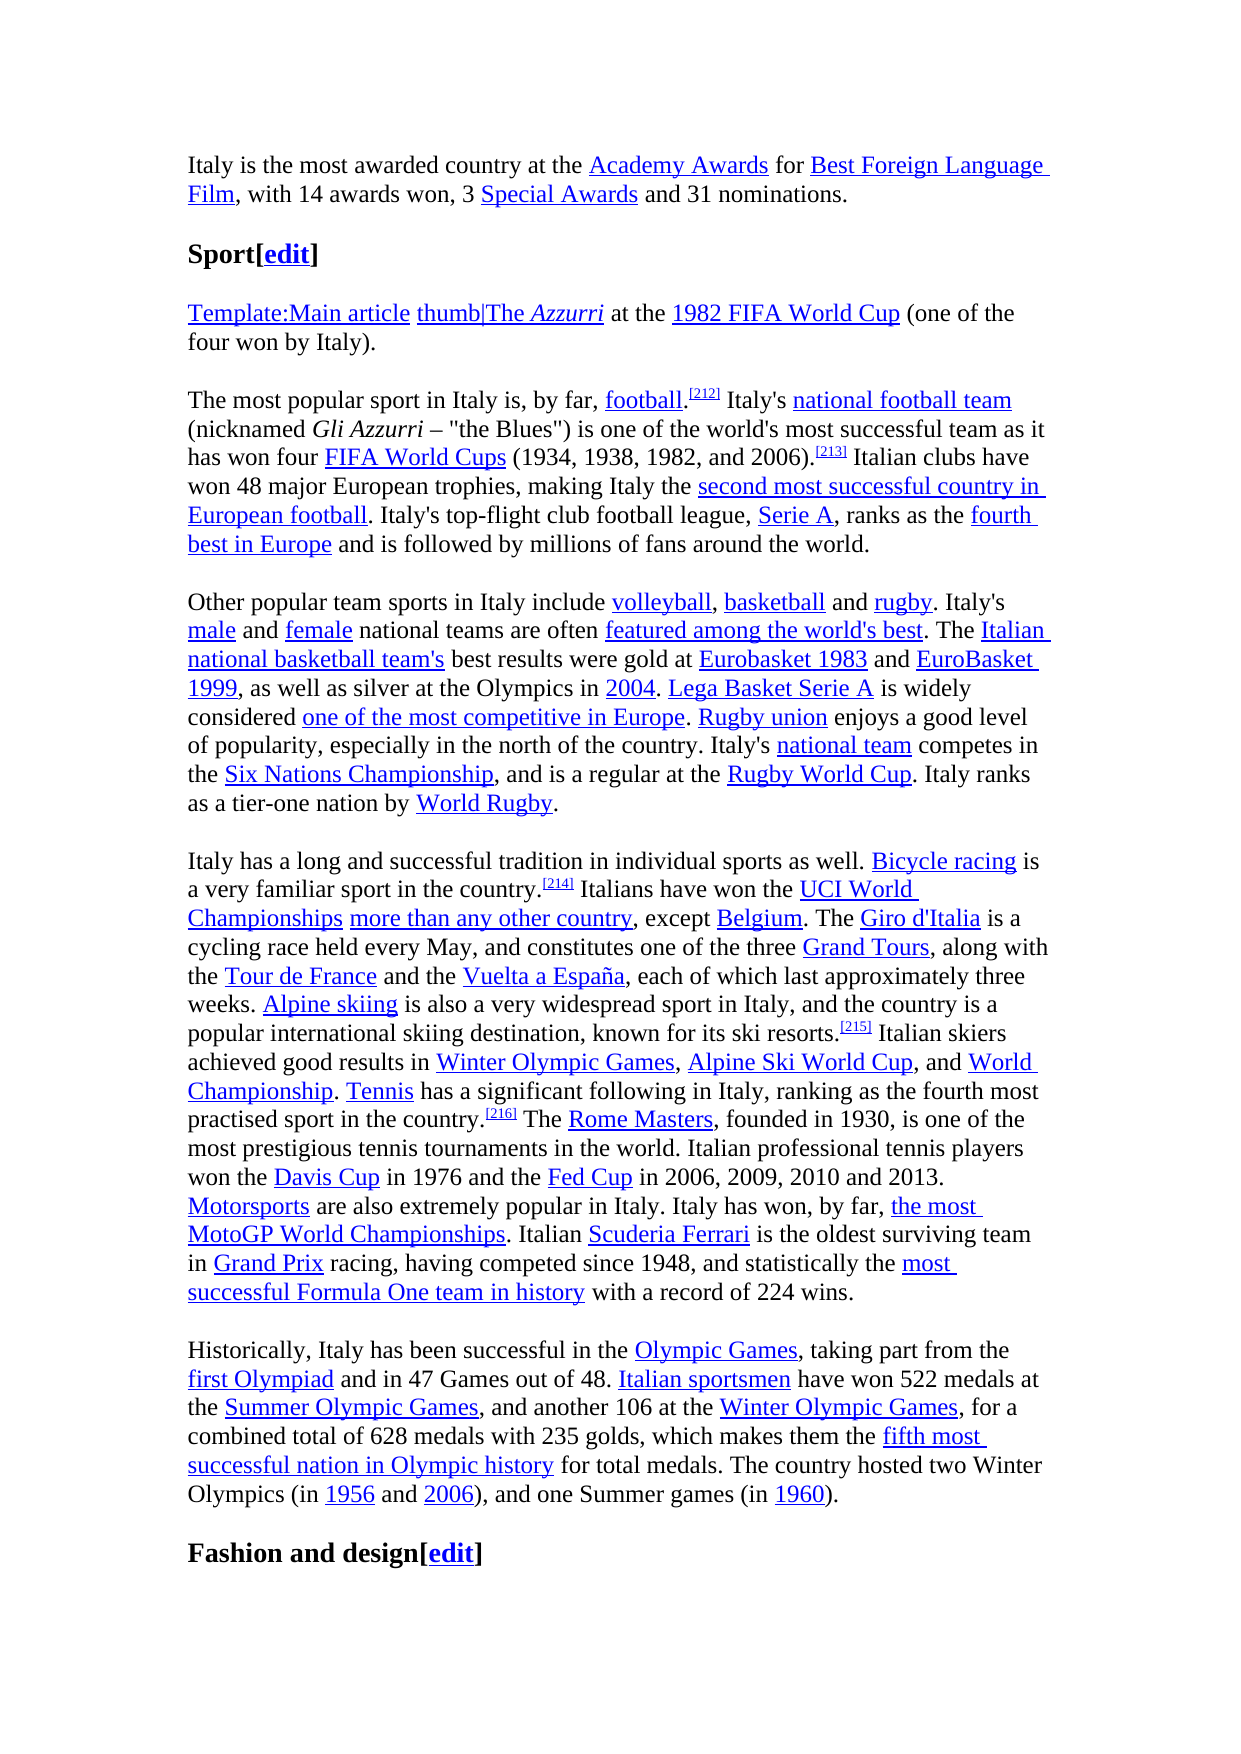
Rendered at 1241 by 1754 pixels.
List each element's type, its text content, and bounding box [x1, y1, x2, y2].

text The most popular sport in Italy is, by far, football.[212] Italy's national football team (nicknamed Gli Azzurri – "the Blues") is one of the world's most successful team as it has won four FIFA World Cups (1934, 1938, 1982, and 2006).[213] Italian clubs have won 48 major European trophies, making Italy the second most successful country in European football. Italy's top-flight club football league, Serie A, ranks as the fourth best in Europe and is followed by millions of fans around the world. [187, 385, 1053, 557]
text Historically, Italy has been successful in the Olympic Games, taking part from the first Olympiad and in 47 Games out of 48. Italian sportsmen have won 522 medals at the Summer Olympic Games, and another 106 at the Winter Olympic Games, for a combined total of 628 medals with 235 golds, which makes them the fifth most successful nation in Olympic history for total medals. The country hosted two Winter Olympics (in 1956 and 2006), and one Summer games (in 1960). [187, 1335, 1053, 1507]
text Other popular team sports in Italy include volleyball, basketball and rugby. Italy's male and female national teams are often featured among the world's best. The Italian national basketball team's best results were gold at Eurobasket 1983 and EuroBasket 1999, as well as silver at the Olympics in 2004. Lega Basket Serie A is widely considered one of the most competitive in Europe. Rugby union enjoys a good level of popularity, especially in the north of the country. Italy's national team competes in the Six Nations Championship, and is a regular at the Rugby World Cup. Italy ranks as a tier-one nation by World Rugby. [187, 587, 1053, 817]
text Italy has a long and successful tradition in individual sports as well. Bicycle racing is a very familiar sport in the country.[214] Italians have won the UCI World Championships more than any other country, except Belgium. The Giro d'Italia is a cycling race held every May, and constitutes one of the three Grand Tours, along with the Tour de France and the Vuelta a España, each of which last approximately three weeks. Alpine skiing is also a very widespread sport in Italy, and the country is a popular international skiing destination, known for its ski resorts.[215] Italian skiers achieved good results in Winter Olympic Games, Alpine Ski World Cup, and World Championship. Tennis has a significant following in Italy, ranking as the fourth most practised sport in the country.[216] The Rome Masters, founded in 1930, is one of the most prestigious tennis tournaments in the world. Italian professional tennis players won the Davis Cup in 1976 and the Fed Cup in 2006, 2009, 2010 and 2013. Motorsports are also extremely popular in Italy. Italy has won, by far, the most MotoGP World Championships. Italian Scuderia Ferrari is the oldest surviving team in Grand Prix racing, having competed since 1948, and statistically the most successful Formula One team in history with a record of 224 wins. [187, 846, 1053, 1306]
subtitle Sport[edit] [187, 237, 1053, 269]
subtitle Fashion and design[edit] [187, 1537, 1053, 1569]
text Template:Main article thumb|The Azzurri at the 1982 FIFA World Cup (one of the four won by Italy). [187, 298, 1053, 356]
text Italy is the most awarded country at the Academy Awards for Best Foreign Language Film, with 14 awards won, 3 Special Awards and 31 nominations. [187, 150, 1053, 207]
